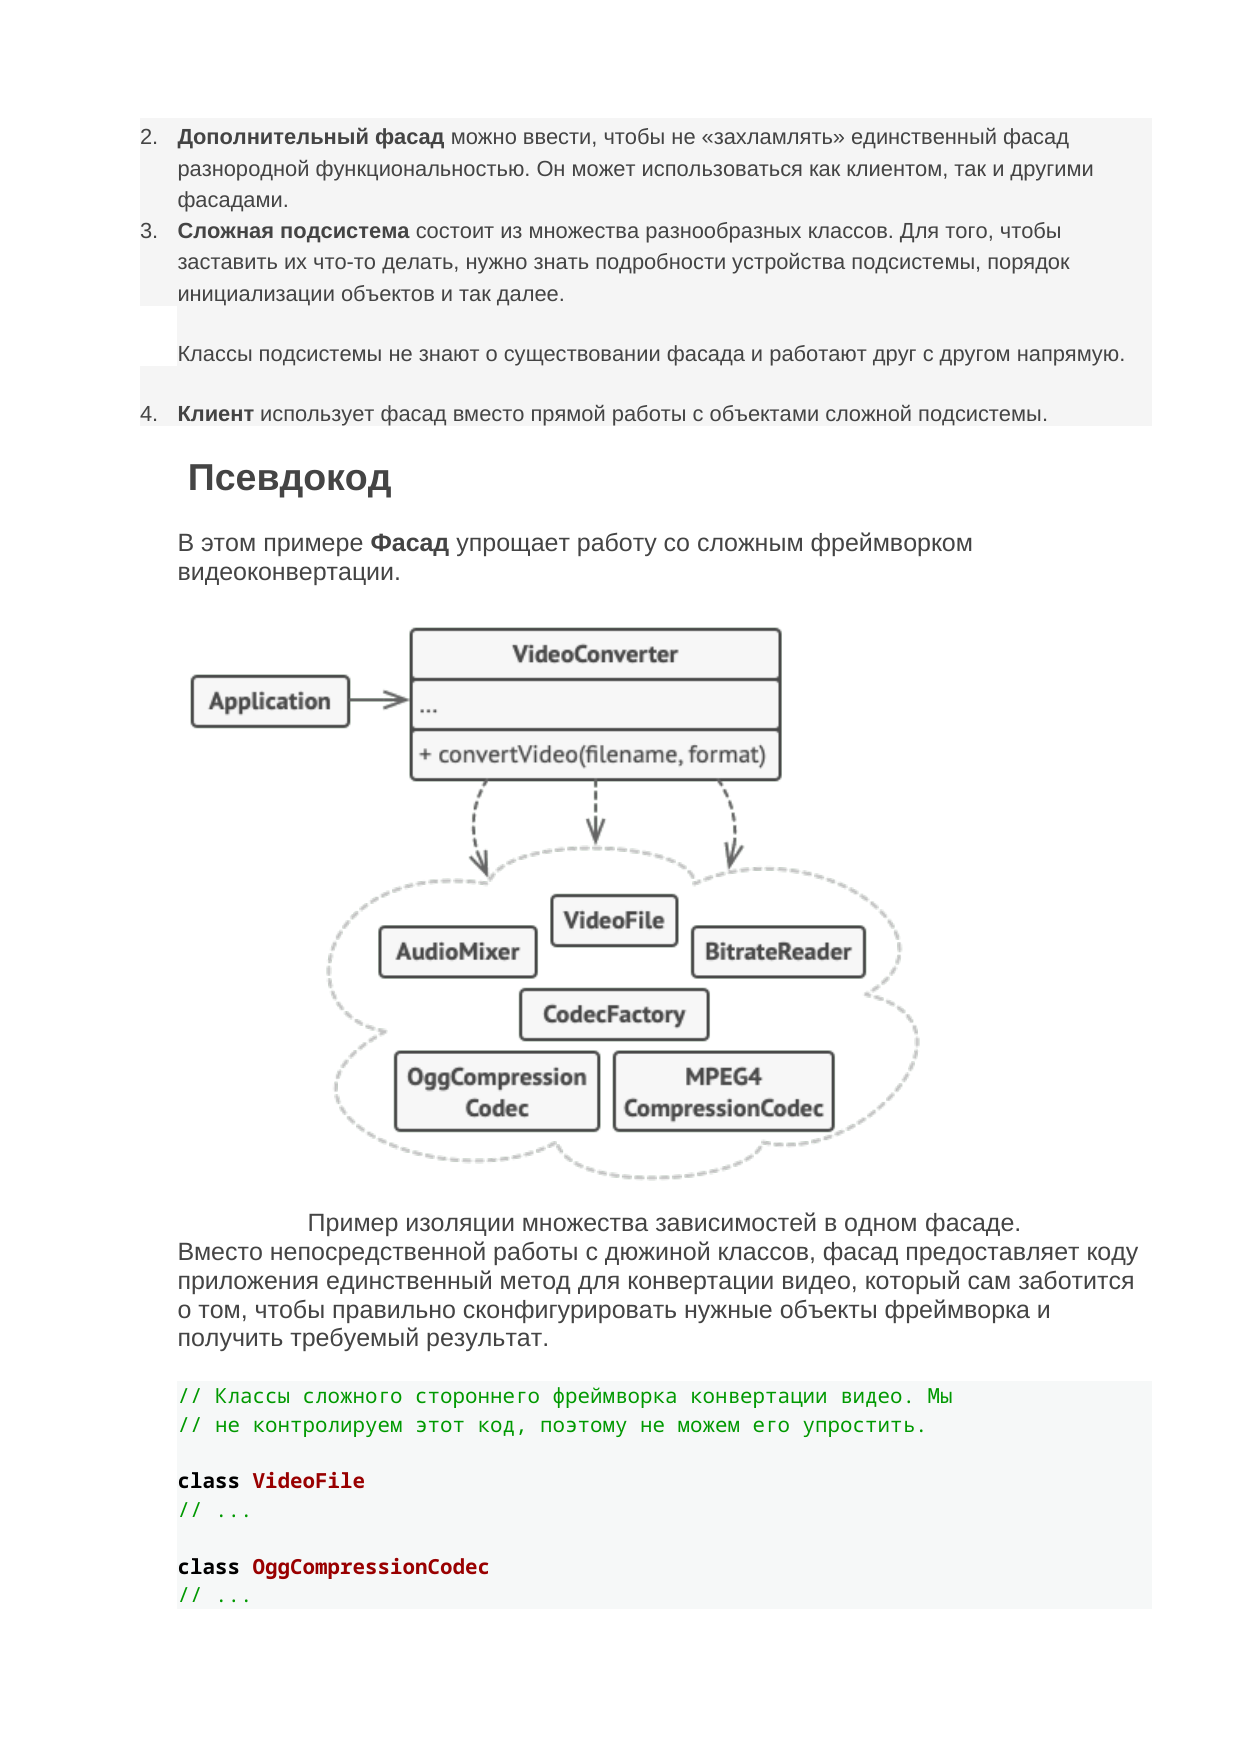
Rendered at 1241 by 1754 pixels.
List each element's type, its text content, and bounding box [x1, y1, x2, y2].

text Классы подсистемы не знают о существовании фасада и работают друг с другом напрямую. [177, 335, 1152, 366]
picture [177, 614, 1068, 1209]
text // Классы сложного стороннего фреймворка конвертации видео. Мы [177, 1381, 1152, 1410]
list Клиент использует фасад вместо прямой работы с объектами сложной подсистемы. [140, 395, 1152, 426]
text Вместо непосредственной работы с дюжиной классов, фасад предоставляет коду приложения единственный метод для конвертации видео, который сам заботится о том, чтобы правильно сконфигурировать нужные объекты фреймворка и получить требуемый результат. [177, 1237, 1152, 1352]
text В этом примере Фасад упрощает работу со сложным фреймворком видеоконвертации. [177, 528, 1152, 585]
text Пример изоляции множества зависимостей в одном фасаде. [177, 1208, 1152, 1237]
text // ... [177, 1580, 1152, 1609]
list Дополнительный фасад можно ввести, чтобы не «захламлять» единственный фасад разнородной функциональностью. Он может использоваться как клиентом, так и другими фасадами. [140, 118, 1152, 212]
text // ... [177, 1495, 1152, 1523]
text Псевдокод [177, 456, 1152, 499]
list Сложная подсистема состоит из множества разнообразных классов. Для того, чтобы заставить их что-то делать, нужно знать подробности устройства подсистемы, порядок инициализации объектов и так далее. [140, 212, 1152, 306]
text class VideoFile [177, 1467, 1152, 1495]
text // не контролируем этот код, поэтому не можем его упростить. [177, 1410, 1152, 1438]
text class OggCompressionCodec [177, 1552, 1152, 1580]
